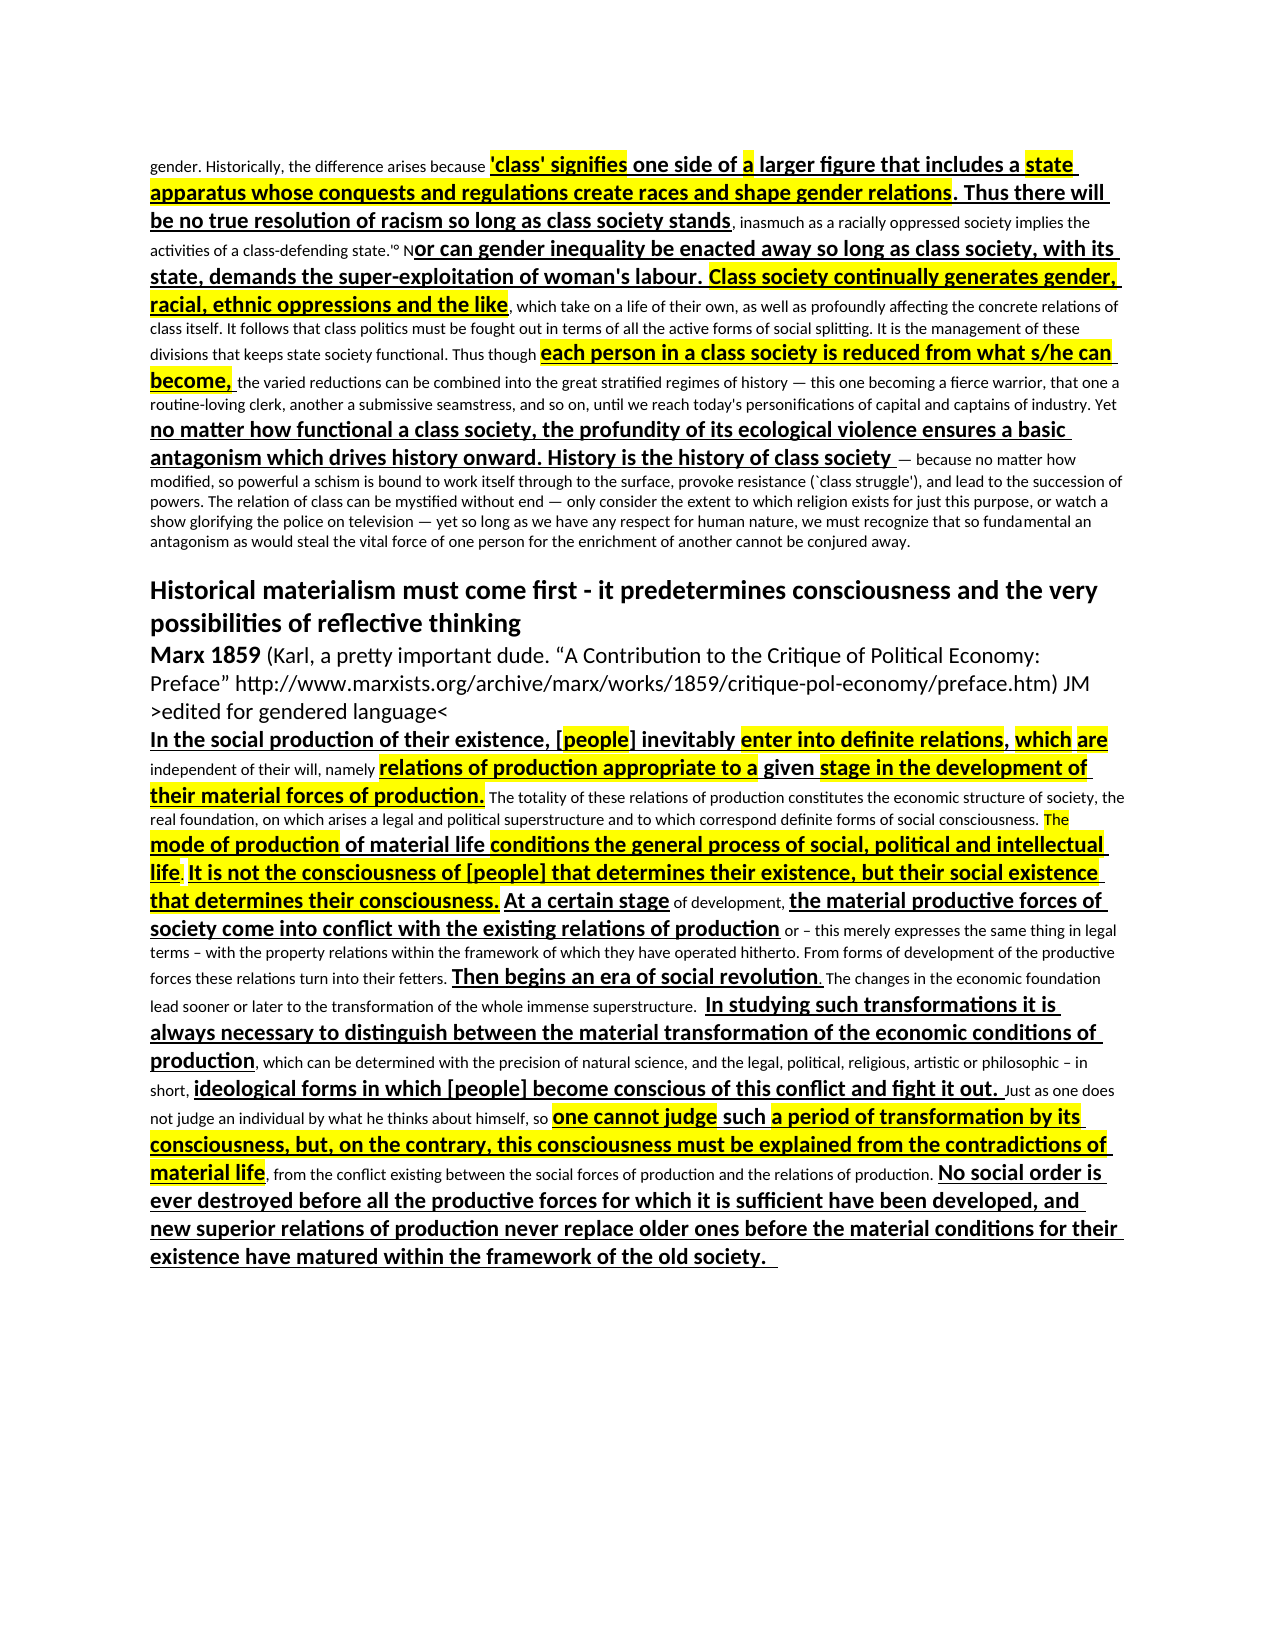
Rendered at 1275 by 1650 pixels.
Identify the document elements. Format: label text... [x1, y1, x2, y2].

subtitle Historical materialism must come first - it predetermines consciousness and the very possibilities of reflective thinking [150, 573, 1125, 639]
text In the social production of their existence, [people] inevitably enter into definite relations, which are independent of their will, namely relations of production appropriate to a given stage in the development of their material forces of production. The totality of these relations of production constitutes the economic structure of society, the real foundation, on which arises a legal and political superstructure and to which correspond definite forms of social consciousness. The mode of production of material life conditions the general process of social, political and intellectual life. It is not the consciousness of [people] that determines their existence, but their social existence that determines their consciousness. At a certain stage of development, the material productive forces of society come into conflict with the existing relations of production or – this merely expresses the same thing in legal terms – with the property relations within the framework of which they have operated hitherto. From forms of development of the productive forces these relations turn into their fetters. Then begins an era of social revolution. The changes in the economic foundation lead sooner or later to the transformation of the whole immense superstructure. In studying such transformations it is always necessary to distinguish between the material transformation of the economic conditions of production, which can be determined with the precision of natural science, and the legal, political, religious, artistic or philosophic – in short, ideological forms in which [people] become conscious of this conflict and fight it out. Just as one does not judge an individual by what he thinks about himself, so one cannot judge such a period of transformation by its consciousness, but, on the contrary, this consciousness must be explained from the contradictions of material life, from the conflict existing between the social forces of production and the relations of production. No social order is ever destroyed before all the productive forces for which it is sufficient have been developed, and new superior relations of production never replace older ones before the material conditions for their existence have matured within the framework of the old society. [150, 726, 1125, 1271]
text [150, 150, 1125, 552]
text >edited for gendered language< [150, 697, 1125, 726]
text Marx 1859 (Karl, a pretty important dude. “A Contribution to the Critique of Political Economy: Preface” http://www.marxists.org/archive/marx/works/1859/critique-pol-economy/preface.htm) JM [150, 639, 1125, 697]
